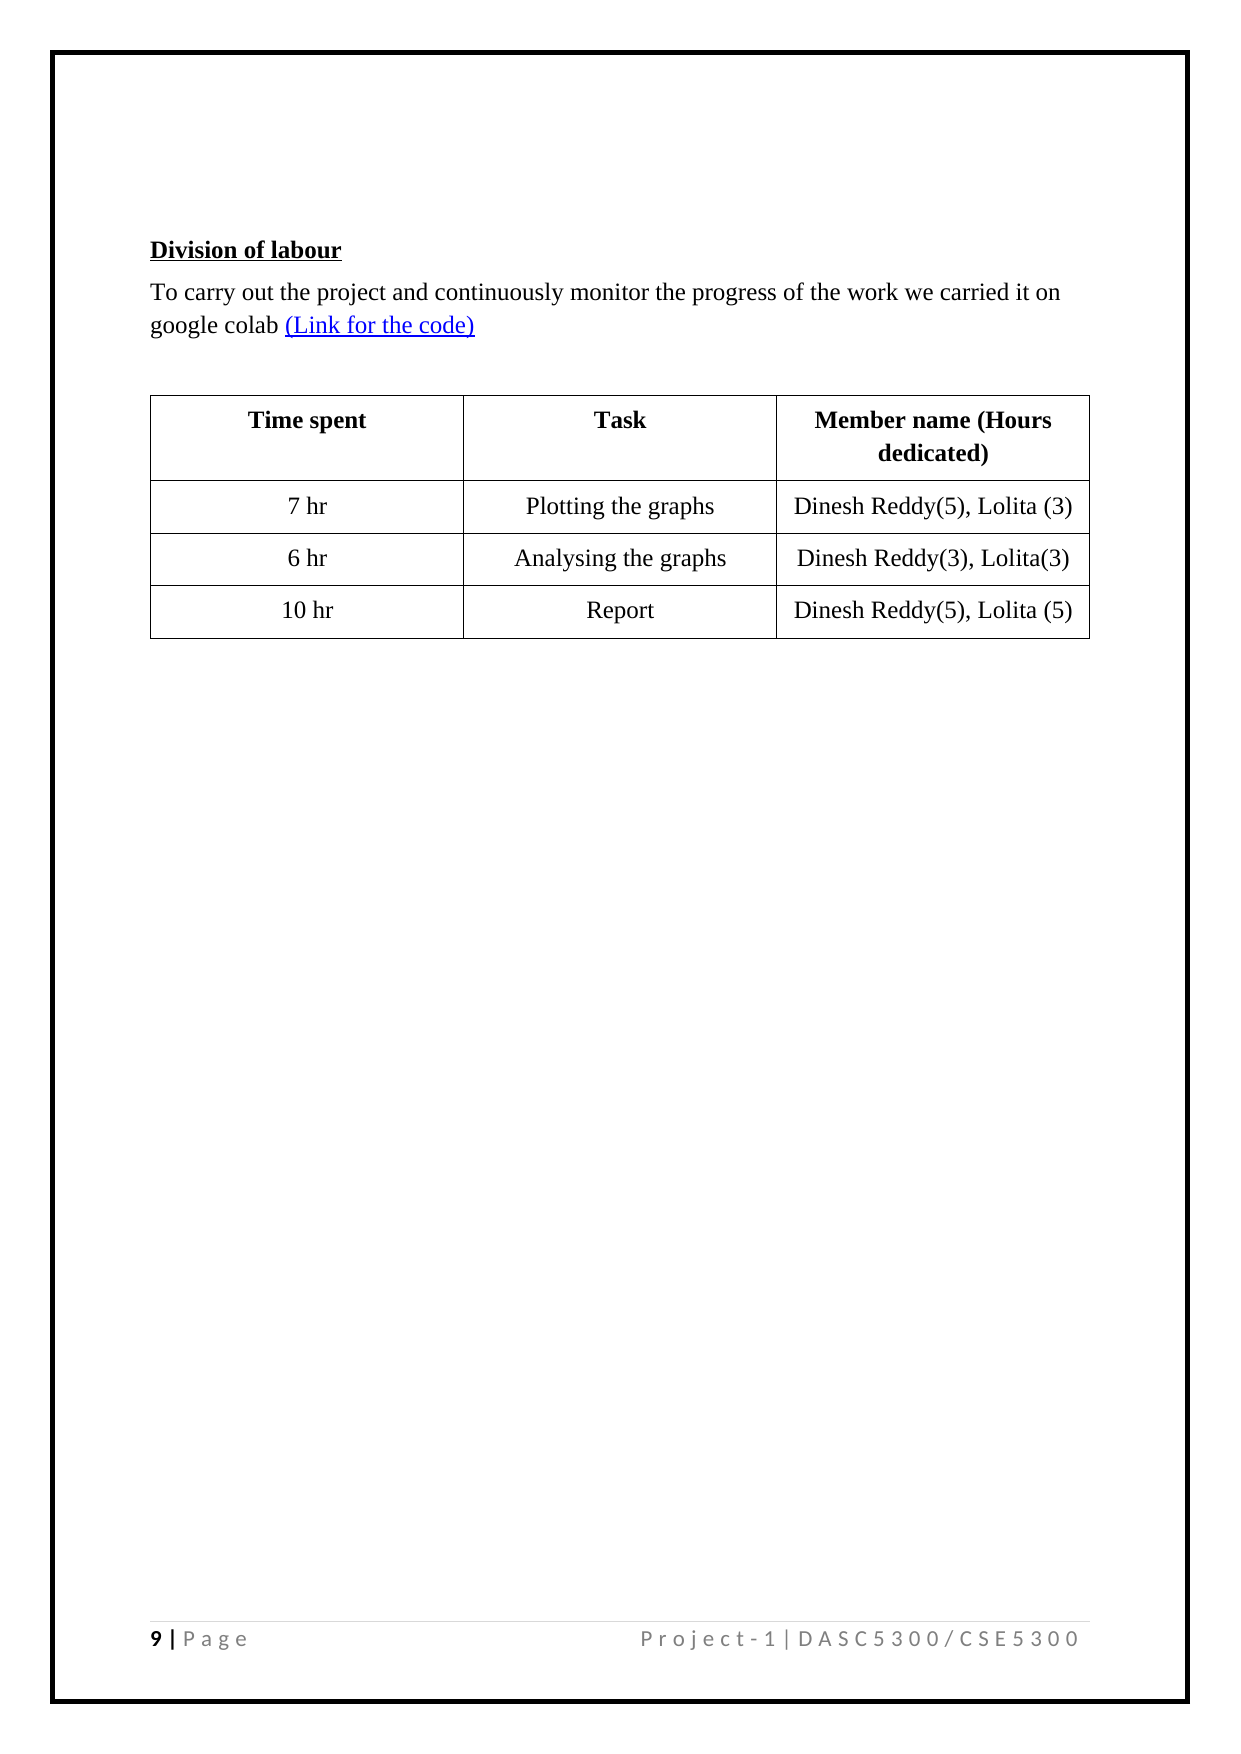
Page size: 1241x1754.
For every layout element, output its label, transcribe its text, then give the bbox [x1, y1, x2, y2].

table_cell Plotting the graphs [464, 481, 776, 533]
table_header Time spent [151, 396, 463, 480]
table_cell Report [464, 586, 776, 638]
table_cell Dinesh Reddy(3), Lolita(3) [777, 534, 1089, 585]
table_cell Dinesh Reddy(5), Lolita (5) [777, 586, 1089, 638]
table_cell 7 hr [151, 481, 463, 533]
text Division of labour [150, 235, 1090, 263]
table_cell Dinesh Reddy(5), Lolita (3) [777, 481, 1089, 533]
table_cell 6 hr [151, 534, 463, 585]
table_header Task [464, 396, 776, 480]
text To carry out the project and continuously monitor the progress of the work we carried it on google colab (Link for the code) [150, 277, 1090, 339]
table_cell 10 hr [151, 586, 463, 638]
table_header Member name (Hours dedicated) [777, 396, 1089, 480]
table_cell Analysing the graphs [464, 534, 776, 585]
